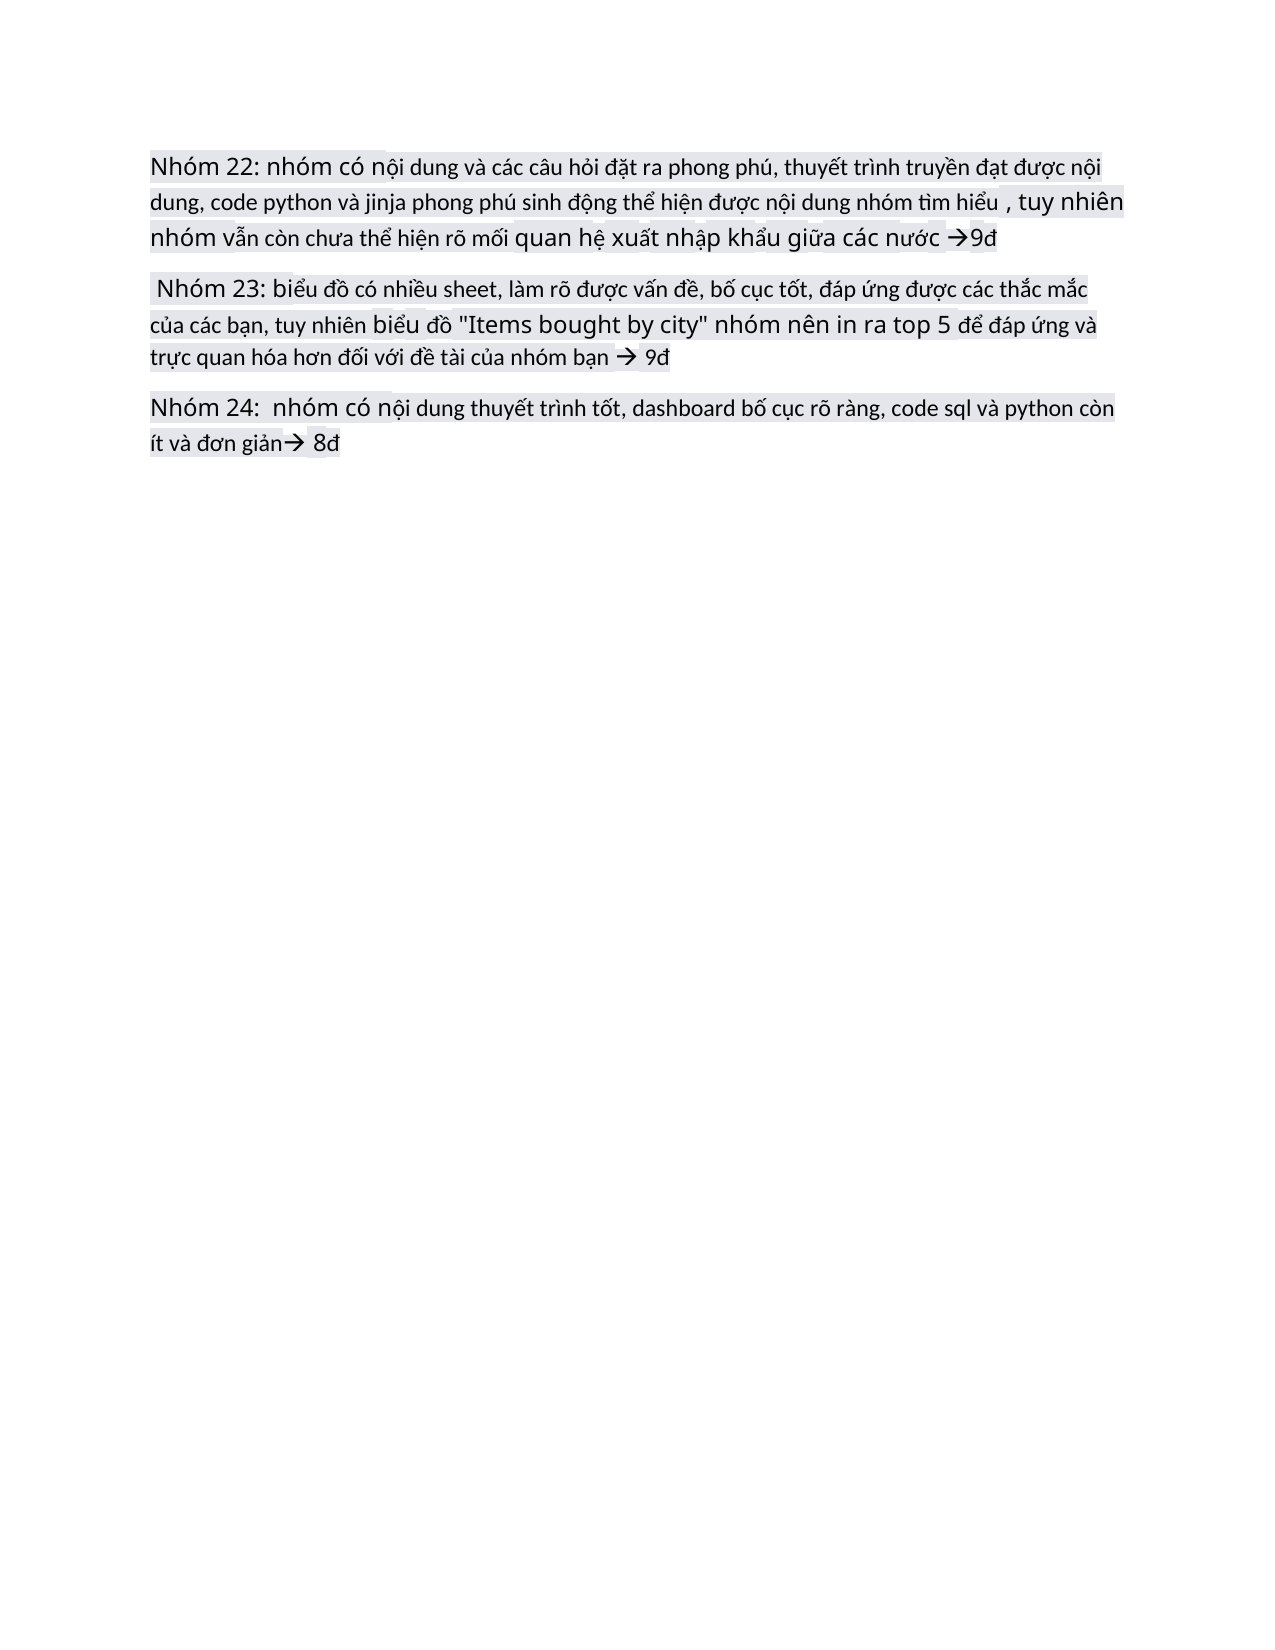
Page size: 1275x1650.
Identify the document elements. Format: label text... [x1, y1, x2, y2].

text Nhóm 23: biểu đồ có nhiều sheet, làm rõ được vấn đề, bố cục tốt, đáp ứng được các thắc mắc của các bạn, tuy nhiên biểu đồ "Items bought by city" nhóm nên in ra top 5 để đáp ứng và trực quan hóa hơn đối với đề tài của nhóm bạn 9đ [150, 272, 1125, 372]
text Nhóm 24: nhóm có nội dung thuyết trình tốt, dashboard bố cục rõ ràng, code sql và python còn ít và đơn giản 8đ [150, 391, 1125, 458]
